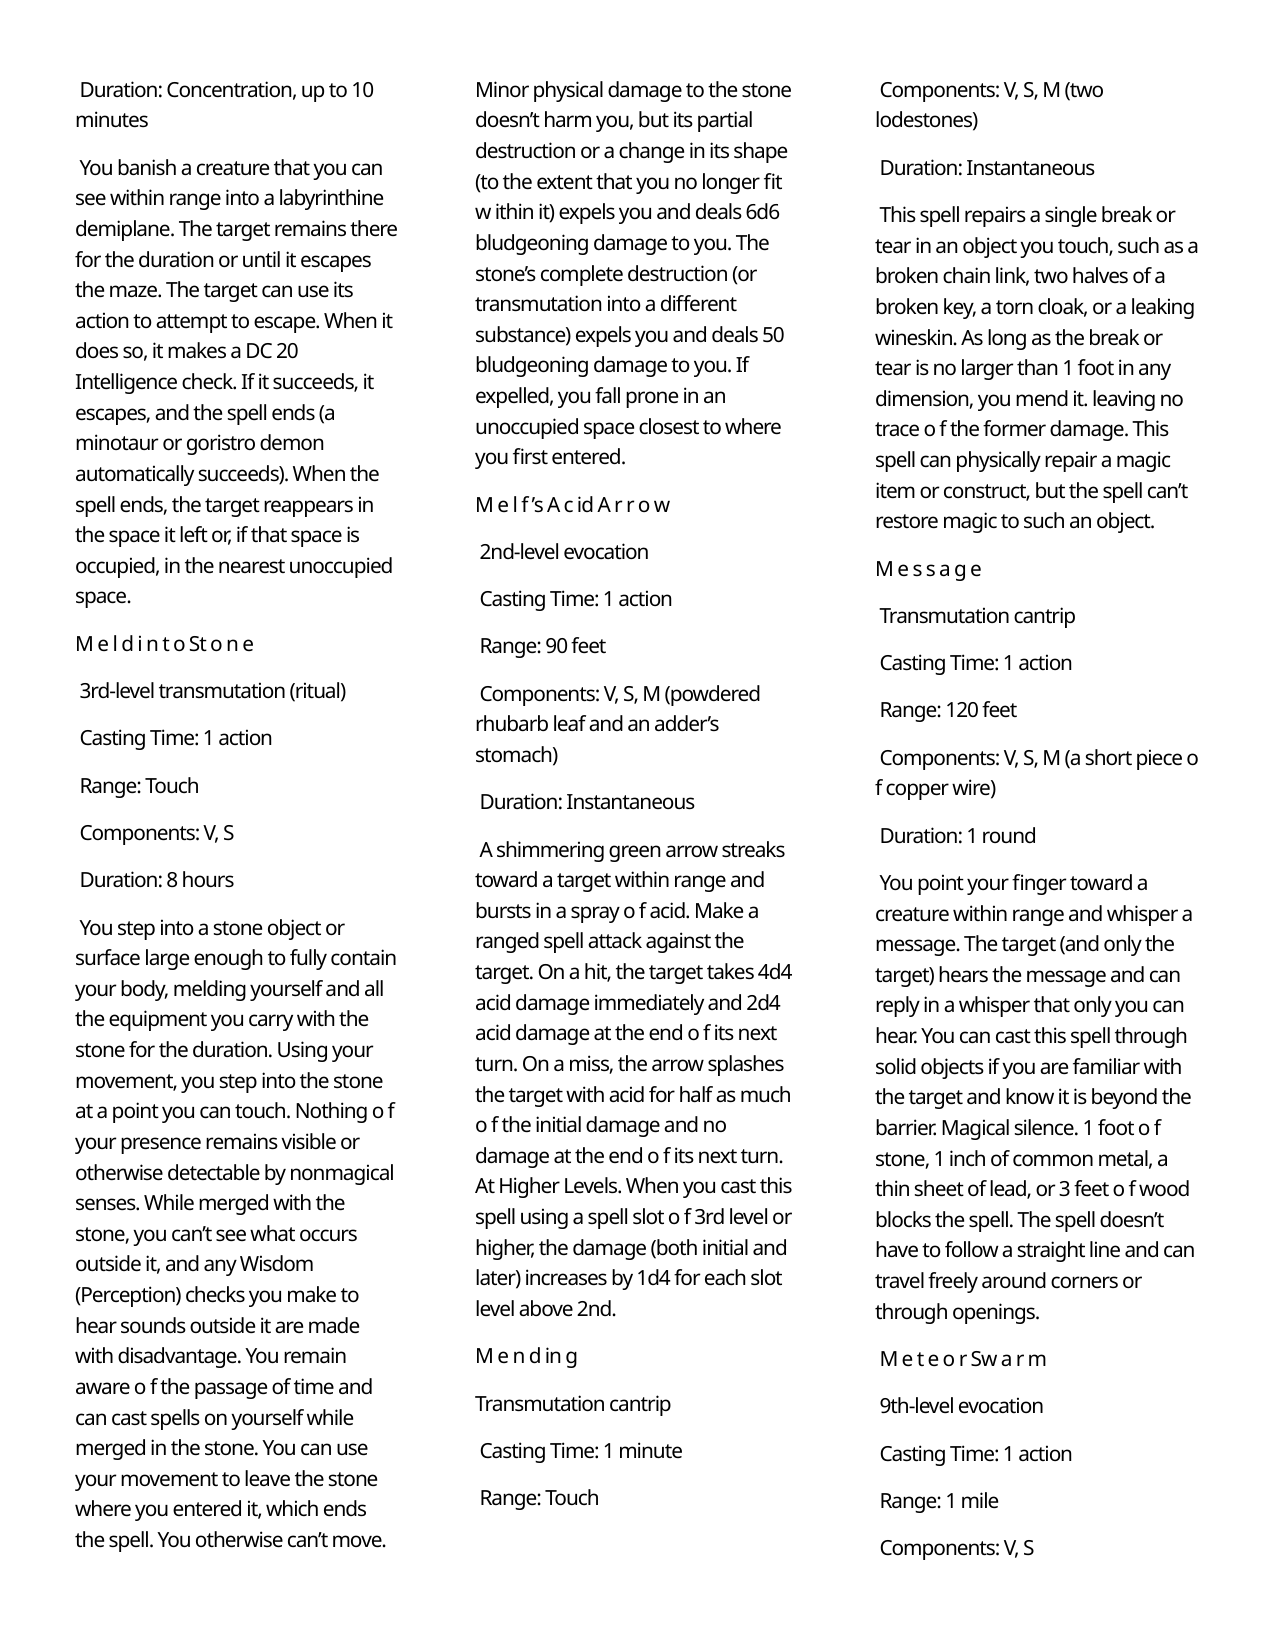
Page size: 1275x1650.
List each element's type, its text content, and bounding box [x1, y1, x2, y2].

text M e l d i n t o St o n e [75, 629, 400, 657]
text Duration: Concentration, up to 10 minutes [75, 75, 400, 134]
text M e t e o r Sw a r m [875, 1344, 1200, 1373]
text Range: Touch [75, 771, 400, 799]
text Casting Time: 1 action [875, 648, 1200, 677]
text Components: V, S, M (powdered rhubarb leaf and an adder’s stomach) [475, 679, 800, 769]
text This spell repairs a single break or tear in an object you touch, such as a broken chain link, two halves of a broken key, a torn cloak, or a leaking wineskin. As long as the break or tear is no larger than 1 foot in any dimension, you mend it. leaving no trace o f the former damage. This spell can physically repair a magic item or construct, but the spell can’t restore magic to such an object. [875, 200, 1200, 535]
text You banish a creature that you can see within range into a labyrinthine demiplane. The target remains there for the duration or until it escapes the maze. The target can use its action to attempt to escape. When it does so, it makes a DC 20 Intelligence check. If it succeeds, it escapes, and the spell ends (a minotaur or goristro demon automatically succeeds). When the spell ends, the target reappears in the space it left or, if that space is occupied, in the nearest unoccupied space. [75, 153, 400, 610]
text Transmutation cantrip [875, 601, 1200, 629]
text Range: 90 feet [475, 632, 800, 660]
text Duration: 8 hours [75, 865, 400, 894]
text You step into a stone object or surface large enough to fully contain your body, melding yourself and all the equipment you carry with the stone for the duration. Using your movement, you step into the stone at a point you can touch. Nothing o f your presence remains visible or otherwise detectable by nonmagical senses. While merged with the stone, you can’t see what occurs outside it, and any Wisdom (Perception) checks you make to hear sounds outside it are made with disadvantage. You remain aware o f the passage of time and can cast spells on yourself while merged in the stone. You can use your movement to leave the stone where you entered it, which ends the spell. You otherwise can’t move. Minor physical damage to the stone doesn’t harm you, but its partial destruction or a change in its shape (to the extent that you no longer fit w ithin it) expels you and deals 6d6 bludgeoning damage to you. The stone’s complete destruction (or transmutation into a different substance) expels you and deals 50 bludgeoning damage to you. If expelled, you fall prone in an unoccupied space closest to where you first entered. [75, 913, 400, 1554]
text M e n d in g [475, 1341, 800, 1370]
text Casting Time: 1 action [875, 1439, 1200, 1467]
text Components: V, S [75, 818, 400, 847]
text Duration: Instantaneous [475, 787, 800, 816]
text Casting Time: 1 minute [475, 1436, 800, 1464]
text 2nd-level evocation [475, 537, 800, 566]
text Transmutation cantrip [475, 1389, 800, 1417]
text Duration: 1 round [875, 821, 1200, 849]
text Range: 120 feet [875, 696, 1200, 724]
text Casting Time: 1 action [475, 584, 800, 613]
text 3rd-level transmutation (ritual) [75, 676, 400, 705]
text A shimmering green arrow streaks toward a target within range and bursts in a spray o f acid. Make a ranged spell attack against the target. On a hit, the target takes 4d4 acid damage immediately and 2d4 acid damage at the end o f its next turn. On a miss, the arrow splashes the target with acid for half as much o f the initial damage and no damage at the end o f its next turn. At Higher Levels. When you cast this spell using a spell slot o f 3rd level or higher, the damage (both initial and later) increases by 1d4 for each slot level above 2nd. [475, 835, 800, 1323]
text Casting Time: 1 action [75, 723, 400, 752]
text Duration: Instantaneous [875, 153, 1200, 181]
text Range: Touch [475, 1483, 800, 1512]
text Components: V, S, M (two lodestones) [875, 75, 1200, 134]
text M e l f ’s A c id A r r o w [475, 490, 800, 518]
text Components: V, S [875, 1533, 1200, 1562]
text 9th-level evocation [875, 1391, 1200, 1420]
text M e s s a g e [875, 554, 1200, 582]
text You point your finger toward a creature within range and whisper a message. The target (and only the target) hears the message and can reply in a whisper that only you can hear. You can cast this spell through solid objects if you are familiar with the target and know it is beyond the barrier. Magical silence. 1 foot o f stone, 1 inch of common metal, a thin sheet of lead, or 3 feet o f wood blocks the spell. The spell doesn’t have to follow a straight line and can travel freely around corners or through openings. [875, 868, 1200, 1325]
text Range: 1 mile [875, 1486, 1200, 1514]
text You step into a stone object or surface large enough to fully contain your body, melding yourself and all the equipment you carry with the stone for the duration. Using your movement, you step into the stone at a point you can touch. Nothing o f your presence remains visible or otherwise detectable by nonmagical senses. While merged with the stone, you can’t see what occurs outside it, and any Wisdom (Perception) checks you make to hear sounds outside it are made with disadvantage. You remain aware o f the passage of time and can cast spells on yourself while merged in the stone. You can use your movement to leave the stone where you entered it, which ends the spell. You otherwise can’t move. Minor physical damage to the stone doesn’t harm you, but its partial destruction or a change in its shape (to the extent that you no longer fit w ithin it) expels you and deals 6d6 bludgeoning damage to you. The stone’s complete destruction (or transmutation into a different substance) expels you and deals 50 bludgeoning damage to you. If expelled, you fall prone in an unoccupied space closest to where you first entered. [475, 75, 800, 471]
text Components: V, S, M (a short piece o f copper wire) [875, 743, 1200, 802]
